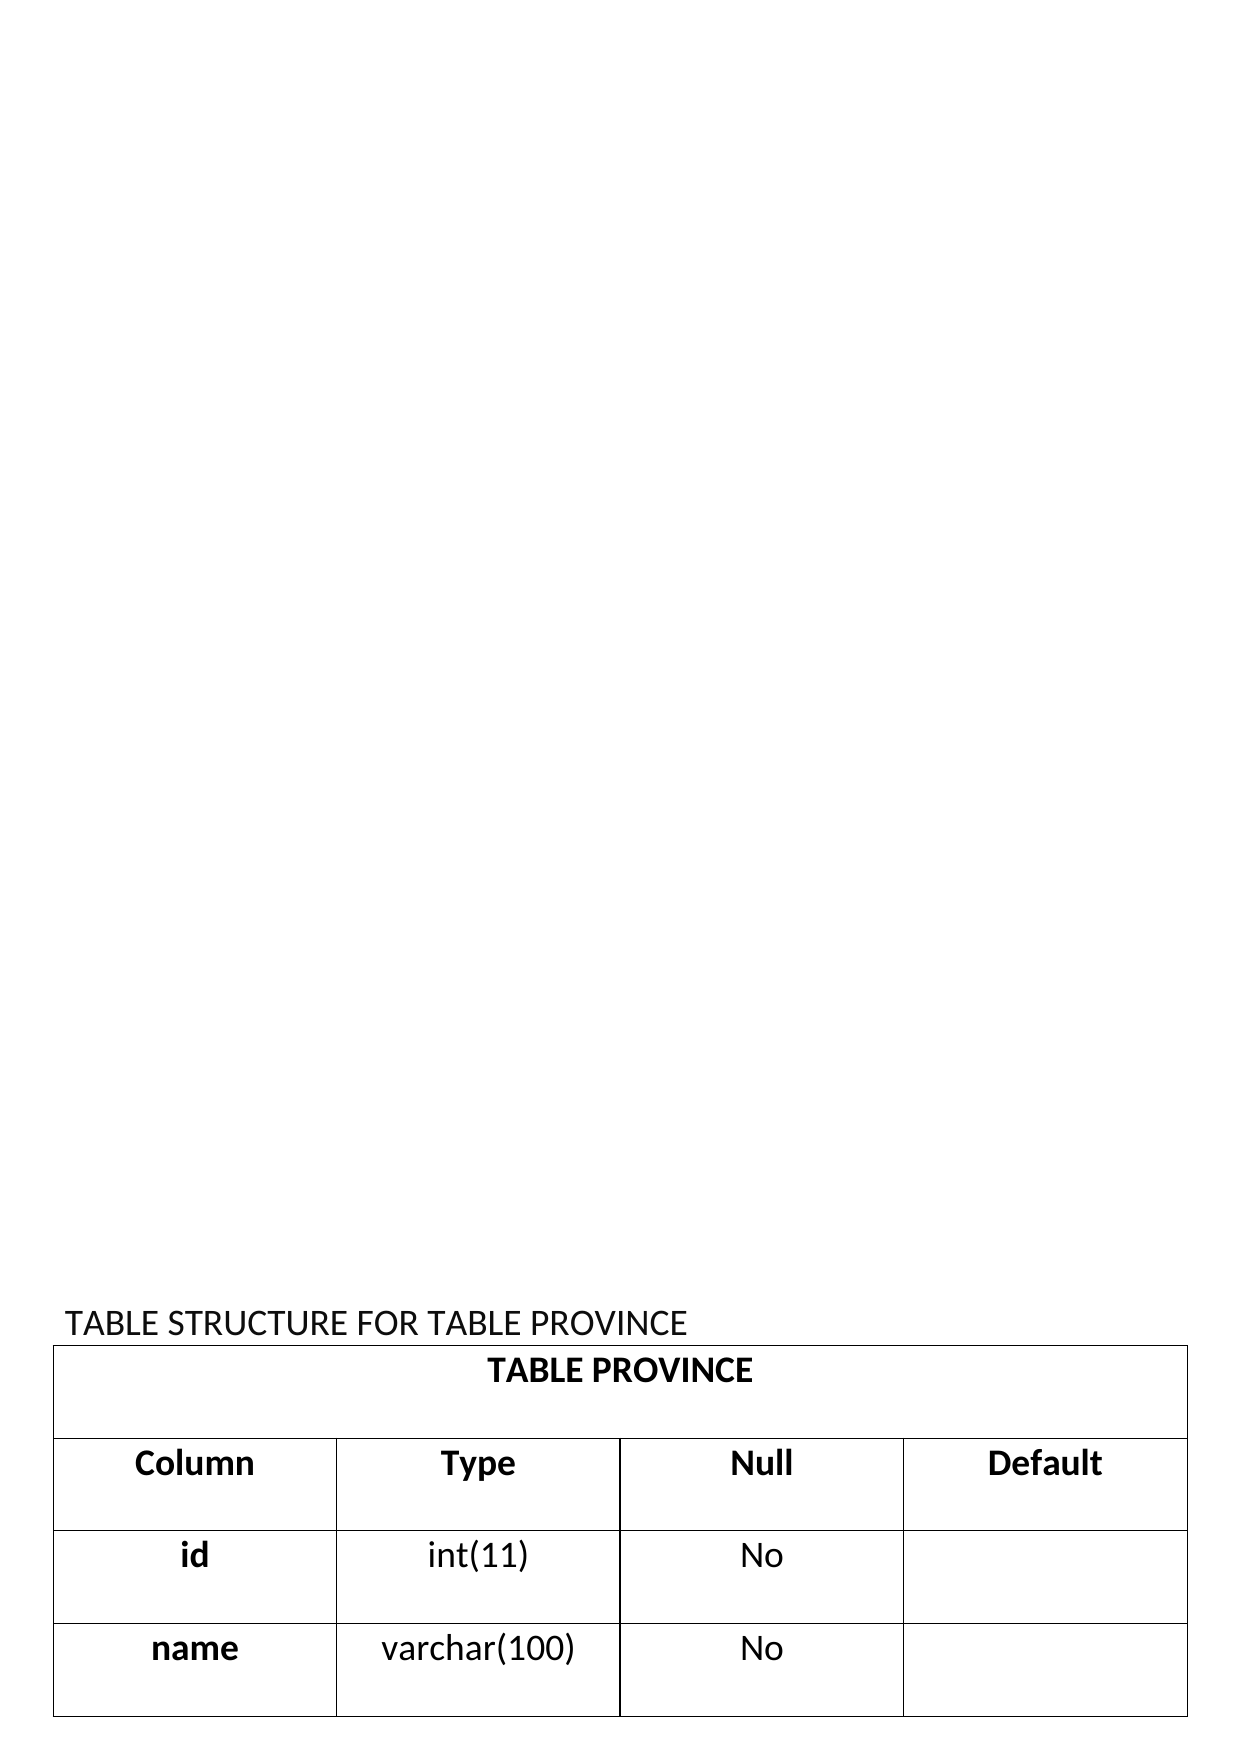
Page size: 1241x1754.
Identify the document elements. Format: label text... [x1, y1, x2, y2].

table_cell varchar(100) [337, 1624, 619, 1716]
table_cell No [621, 1624, 903, 1716]
table_cell Null [621, 1439, 903, 1530]
table_cell name [54, 1624, 336, 1716]
table_cell Default [904, 1439, 1187, 1530]
table_cell Column [54, 1439, 336, 1530]
table_cell id [54, 1531, 336, 1623]
table_cell int(11) [337, 1531, 619, 1623]
table_header TABLE PROVINCE [54, 1346, 1187, 1438]
table_cell [904, 1531, 1187, 1623]
table_cell Type [337, 1439, 619, 1530]
text TABLE STRUCTURE FOR TABLE PROVINCE [64, 1299, 1176, 1345]
table_cell No [621, 1531, 903, 1623]
table_cell [904, 1624, 1187, 1716]
